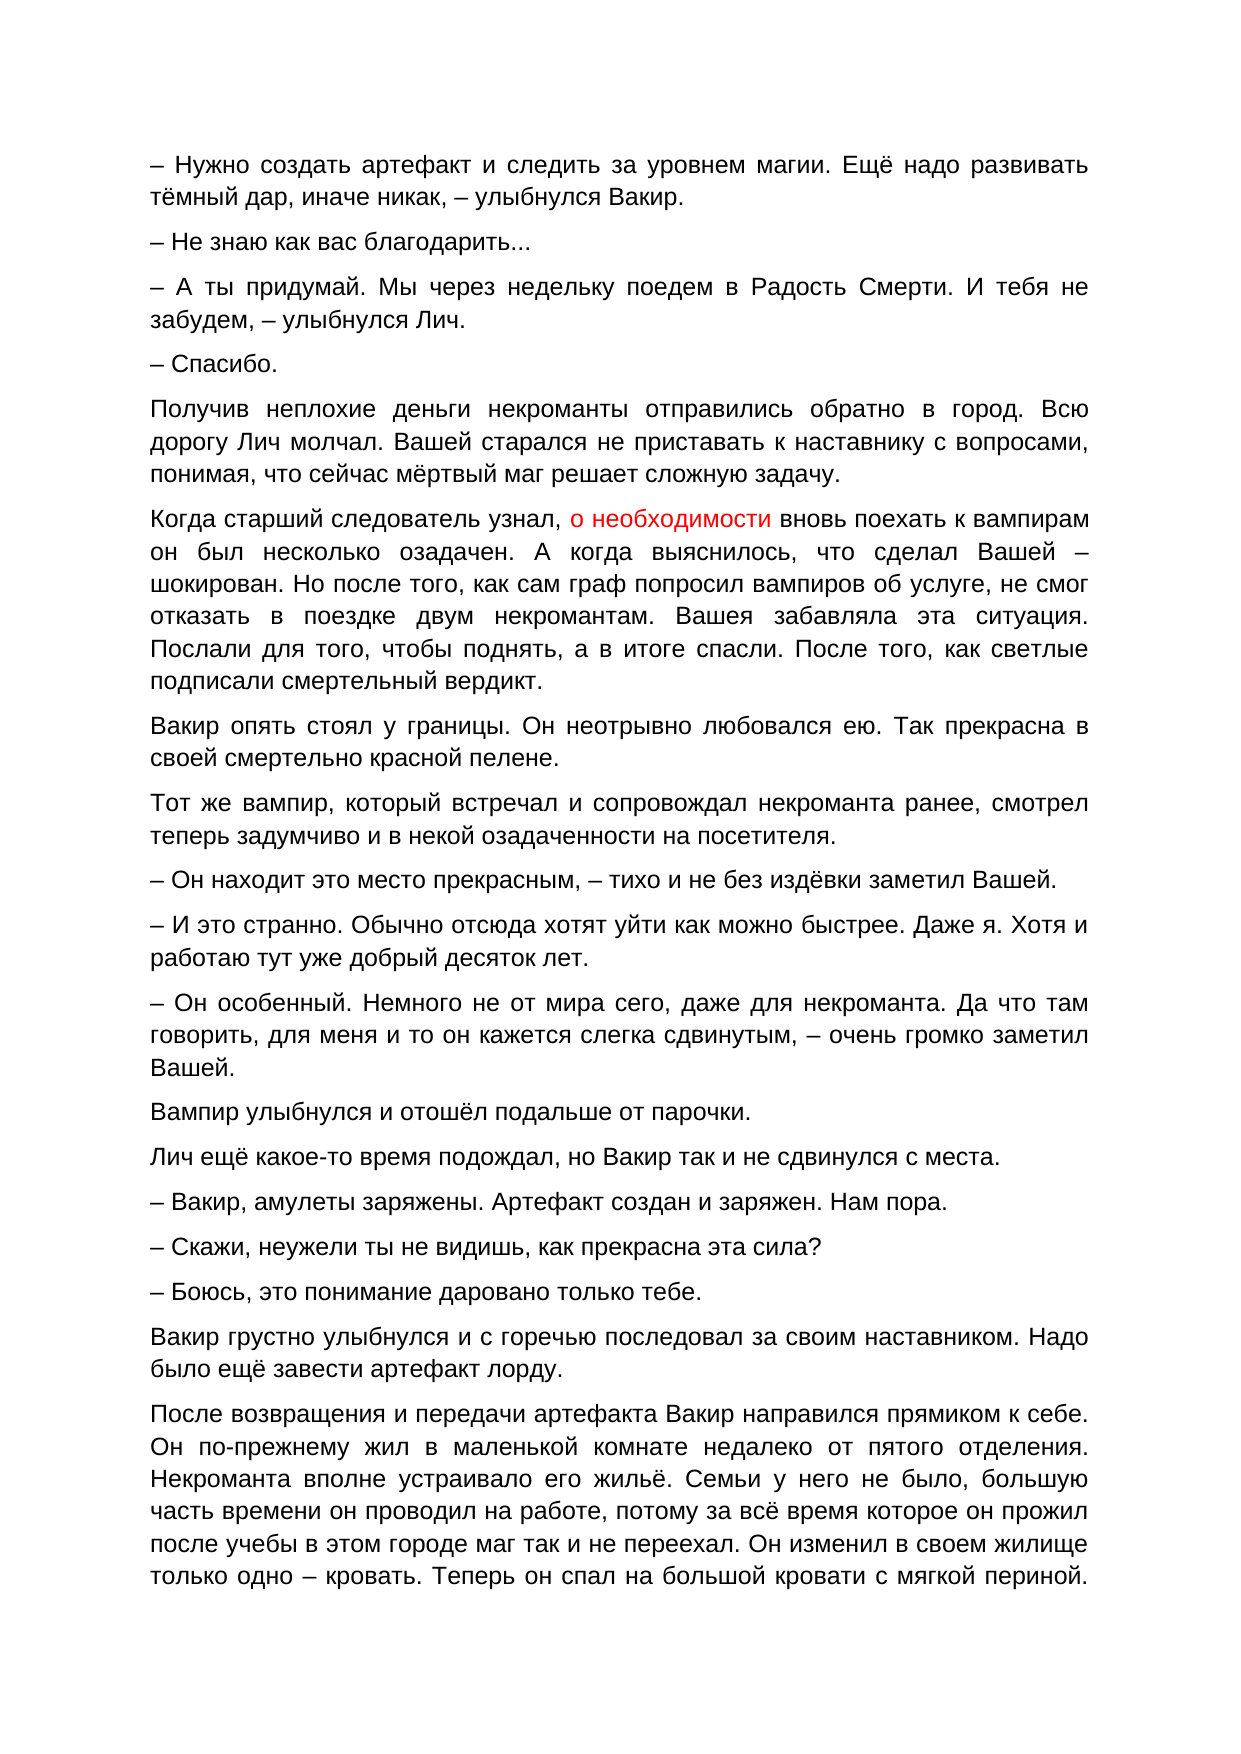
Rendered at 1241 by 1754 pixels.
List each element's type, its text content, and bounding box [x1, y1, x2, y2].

text – И это странно. Обычно отсюда хотят уйти как можно быстрее. Даже я. Хотя и работаю тут уже добрый десяток лет. [150, 910, 1090, 972]
text Тот же вампир, который встречал и сопровождал некроманта ранее, смотрел теперь задумчиво и в некой озадаченности на посетителя. [150, 788, 1090, 849]
text – Боюсь, это понимание даровано только тебе. [150, 1277, 1090, 1306]
text – Спасибо. [150, 349, 1090, 378]
text – Вакир, амулеты заряжены. Артефакт создан и заряжен. Нам пора. [150, 1187, 1090, 1216]
text – Скажи, неужели ты не видишь, как прекрасна эта сила? [150, 1232, 1090, 1261]
text Вампир улыбнулся и отошёл подальше от парочки. [150, 1097, 1090, 1126]
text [150, 1399, 1090, 1590]
text Вакир грустно улыбнулся и с горечью последовал за своим наставником. Надо было ещё завести артефакт лорду. [150, 1322, 1090, 1383]
text Получив неплохие деньги некроманты отправились обратно в город. Всю дорогу Лич молчал. Вашей старался не приставать к наставнику с вопросами, понимая, что сейчас мёртвый маг решает сложную задачу. [150, 394, 1090, 488]
text – А ты придумай. Мы через недельку поедем в Радость Смерти. И тебя не забудем, – улыбнулся Лич. [150, 272, 1090, 333]
text Вакир опять стоял у границы. Он неотрывно любовался ею. Так прекрасна в своей смертельно красной пелене. [150, 711, 1090, 772]
text – Он особенный. Немного не от мира сего, даже для некроманта. Да что там говорить, для меня и то он кажется слегка сдвинутым, – очень громко заметил Вашей. [150, 988, 1090, 1081]
text – Нужно создать артефакт и следить за уровнем магии. Ещё надо развивать тёмный дар, иначе никак, – улыбнулся Вакир. [150, 150, 1090, 211]
text Лич ещё какое-то время подождал, но Вакир так и не сдвинулся с места. [150, 1142, 1090, 1171]
text – Не знаю как вас благодарить... [150, 227, 1090, 256]
text – Он находит это место прекрасным, – тихо и не без издёвки заметил Вашей. [150, 866, 1090, 894]
text Когда старший следователь узнал, о необходимости вновь поехать к вампирам он был несколько озадачен. А когда выяснилось, что сделал Вашей – шокирован. Но после того, как сам граф попросил вампиров об услуге, не смог отказать в поездке двум некромантам. Вашея забавляла эта ситуация. Послали для того, чтобы поднять, а в итоге спасли. После того, как светлые подписали смертельный вердикт. [150, 504, 1090, 695]
